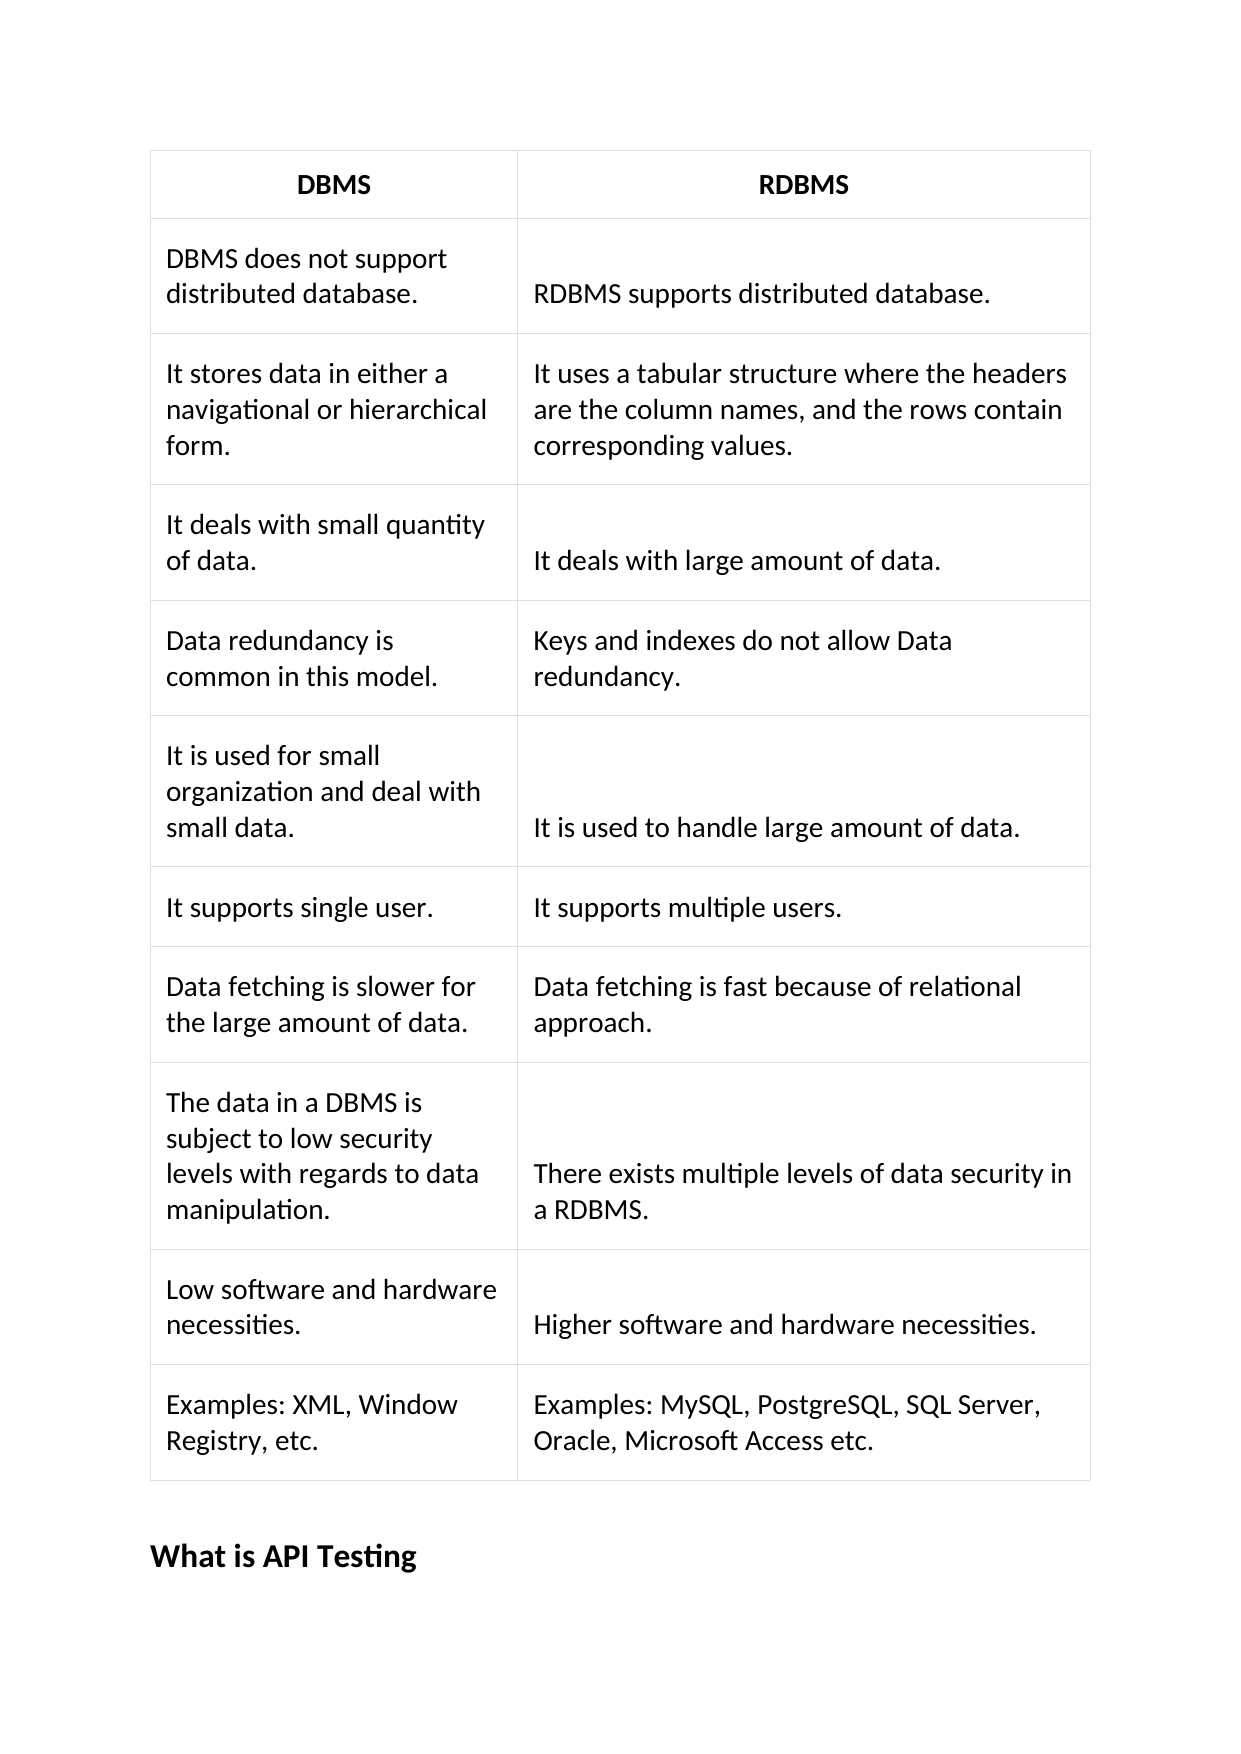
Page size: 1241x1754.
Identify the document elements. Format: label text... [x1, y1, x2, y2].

table_cell Keys and indexes do not allow Data redundancy. [518, 601, 1090, 715]
table_cell There exists multiple levels of data security in a RDBMS. [518, 1063, 1090, 1248]
table_cell DBMS does not support distributed database. [151, 219, 517, 333]
table_cell It is used for small organization and deal with small data. [151, 716, 517, 866]
table_cell Data fetching is slower for the large amount of data. [151, 947, 517, 1062]
table_cell It supports single user. [151, 867, 517, 946]
table_cell The data in a DBMS is subject to low security levels with regards to data manipulation. [151, 1063, 517, 1248]
table_cell Examples: XML, Window Registry, etc. [151, 1365, 517, 1479]
table_cell Examples: MySQL, PostgreSQL, SQL Server, Oracle, Microsoft Access etc. [518, 1365, 1090, 1479]
table_cell It deals with small quantity of data. [151, 485, 517, 599]
text What is API Testing [150, 1535, 1090, 1576]
table_header DBMS [151, 151, 517, 217]
table_cell Data fetching is fast because of relational approach. [518, 947, 1090, 1062]
table_cell It supports multiple users. [518, 867, 1090, 946]
table_cell It is used to handle large amount of data. [518, 716, 1090, 866]
table_cell It stores data in either a navigational or hierarchical form. [151, 334, 517, 484]
table_cell It deals with large amount of data. [518, 485, 1090, 599]
table_cell Data redundancy is common in this model. [151, 601, 517, 715]
table_cell Higher software and hardware necessities. [518, 1250, 1090, 1364]
table_cell It uses a tabular structure where the headers are the column names, and the rows contain corresponding values. [518, 334, 1090, 484]
table_cell RDBMS supports distributed database. [518, 219, 1090, 333]
table_header RDBMS [518, 151, 1090, 217]
table_cell Low software and hardware necessities. [151, 1250, 517, 1364]
